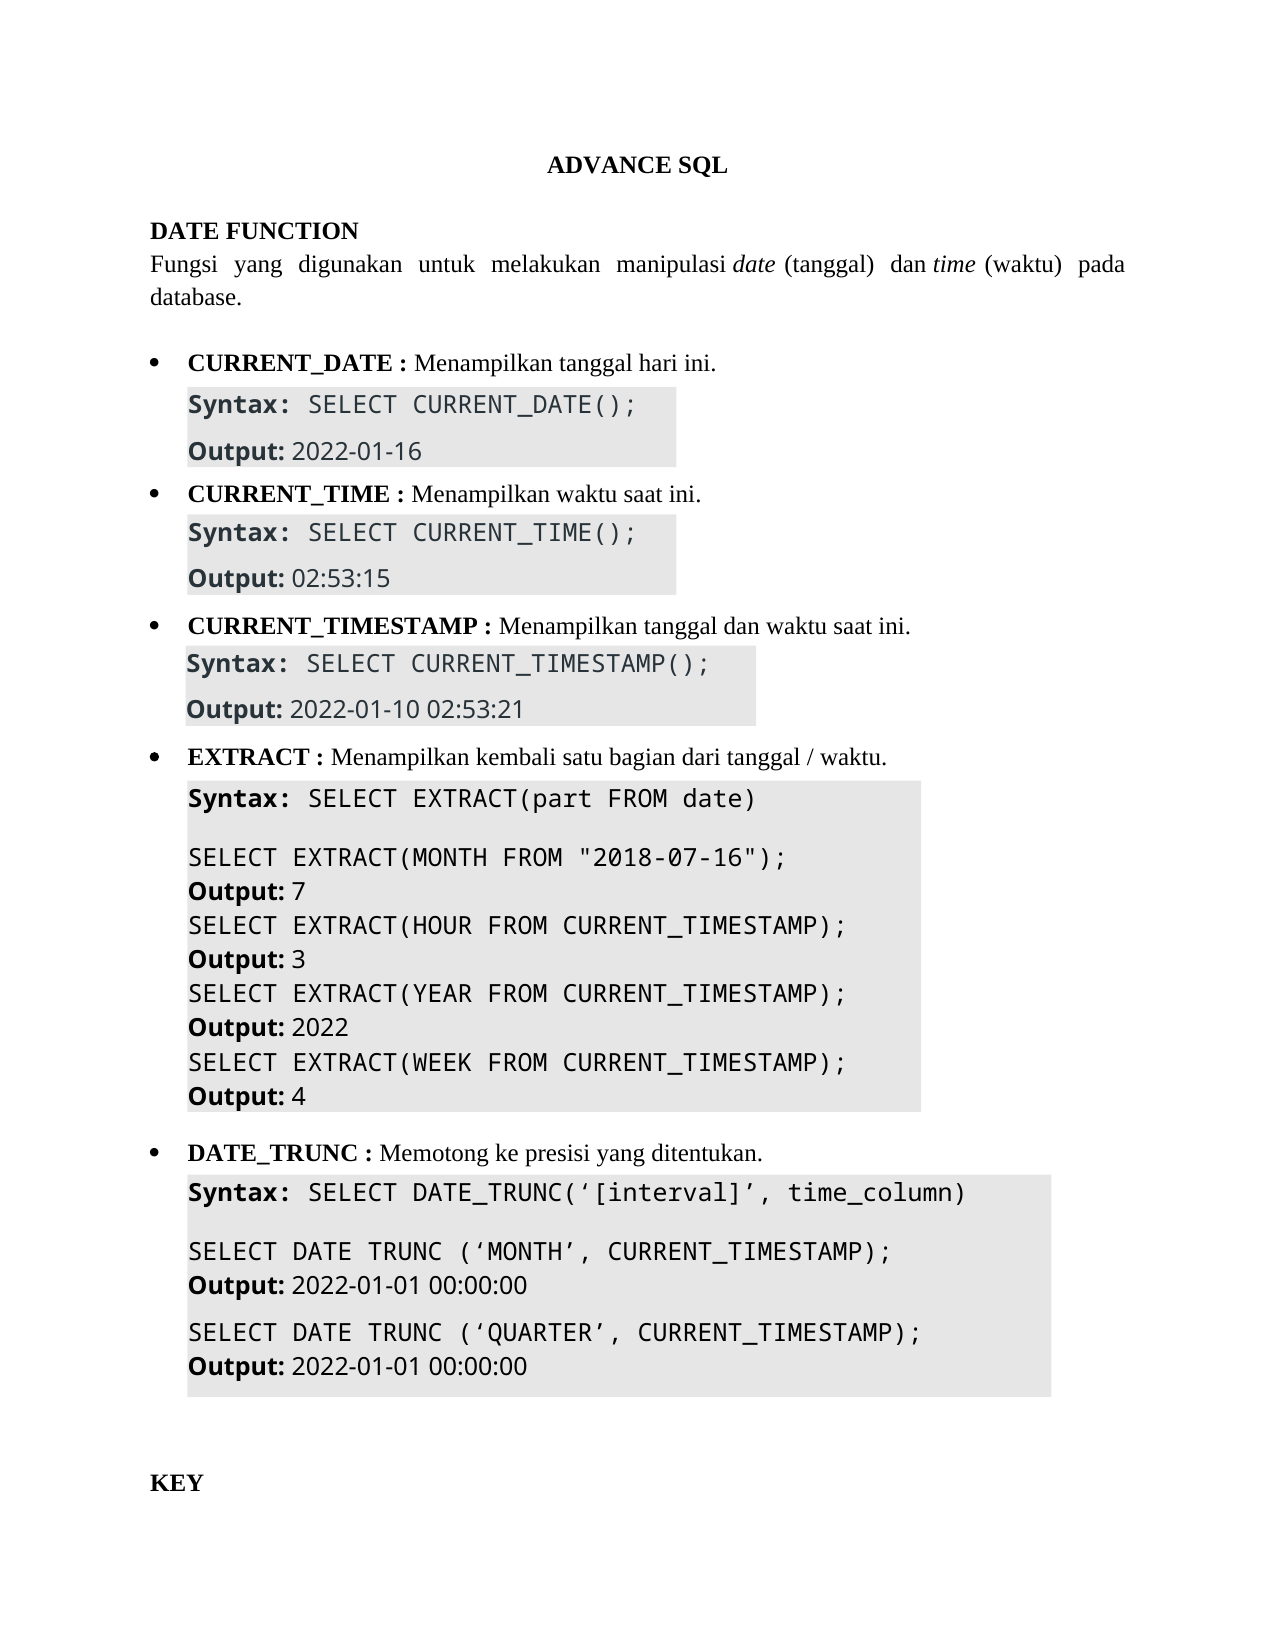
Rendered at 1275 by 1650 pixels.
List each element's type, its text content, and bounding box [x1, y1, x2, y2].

list DATE_TRUNC : Memotong ke presisi yang ditentukan. [150, 1138, 1125, 1166]
text DATE FUNCTION [150, 216, 1125, 245]
text KEY [150, 1468, 1125, 1497]
text ADVANCE SQL [150, 150, 1125, 179]
list CURRENT_TIMESTAMP : Menampilkan tanggal dan waktu saat ini. [150, 611, 1125, 639]
list EXTRACT : Menampilkan kembali satu bagian dari tanggal / waktu. [150, 742, 1125, 771]
list CURRENT_DATE : Menampilkan tanggal hari ini. [150, 348, 1125, 377]
list CURRENT_TIME : Menampilkan waktu saat ini. [150, 479, 1125, 508]
text Fungsi yang digunakan untuk melakukan manipulasi date (tanggal) dan time (waktu) pada database. [150, 249, 1125, 311]
